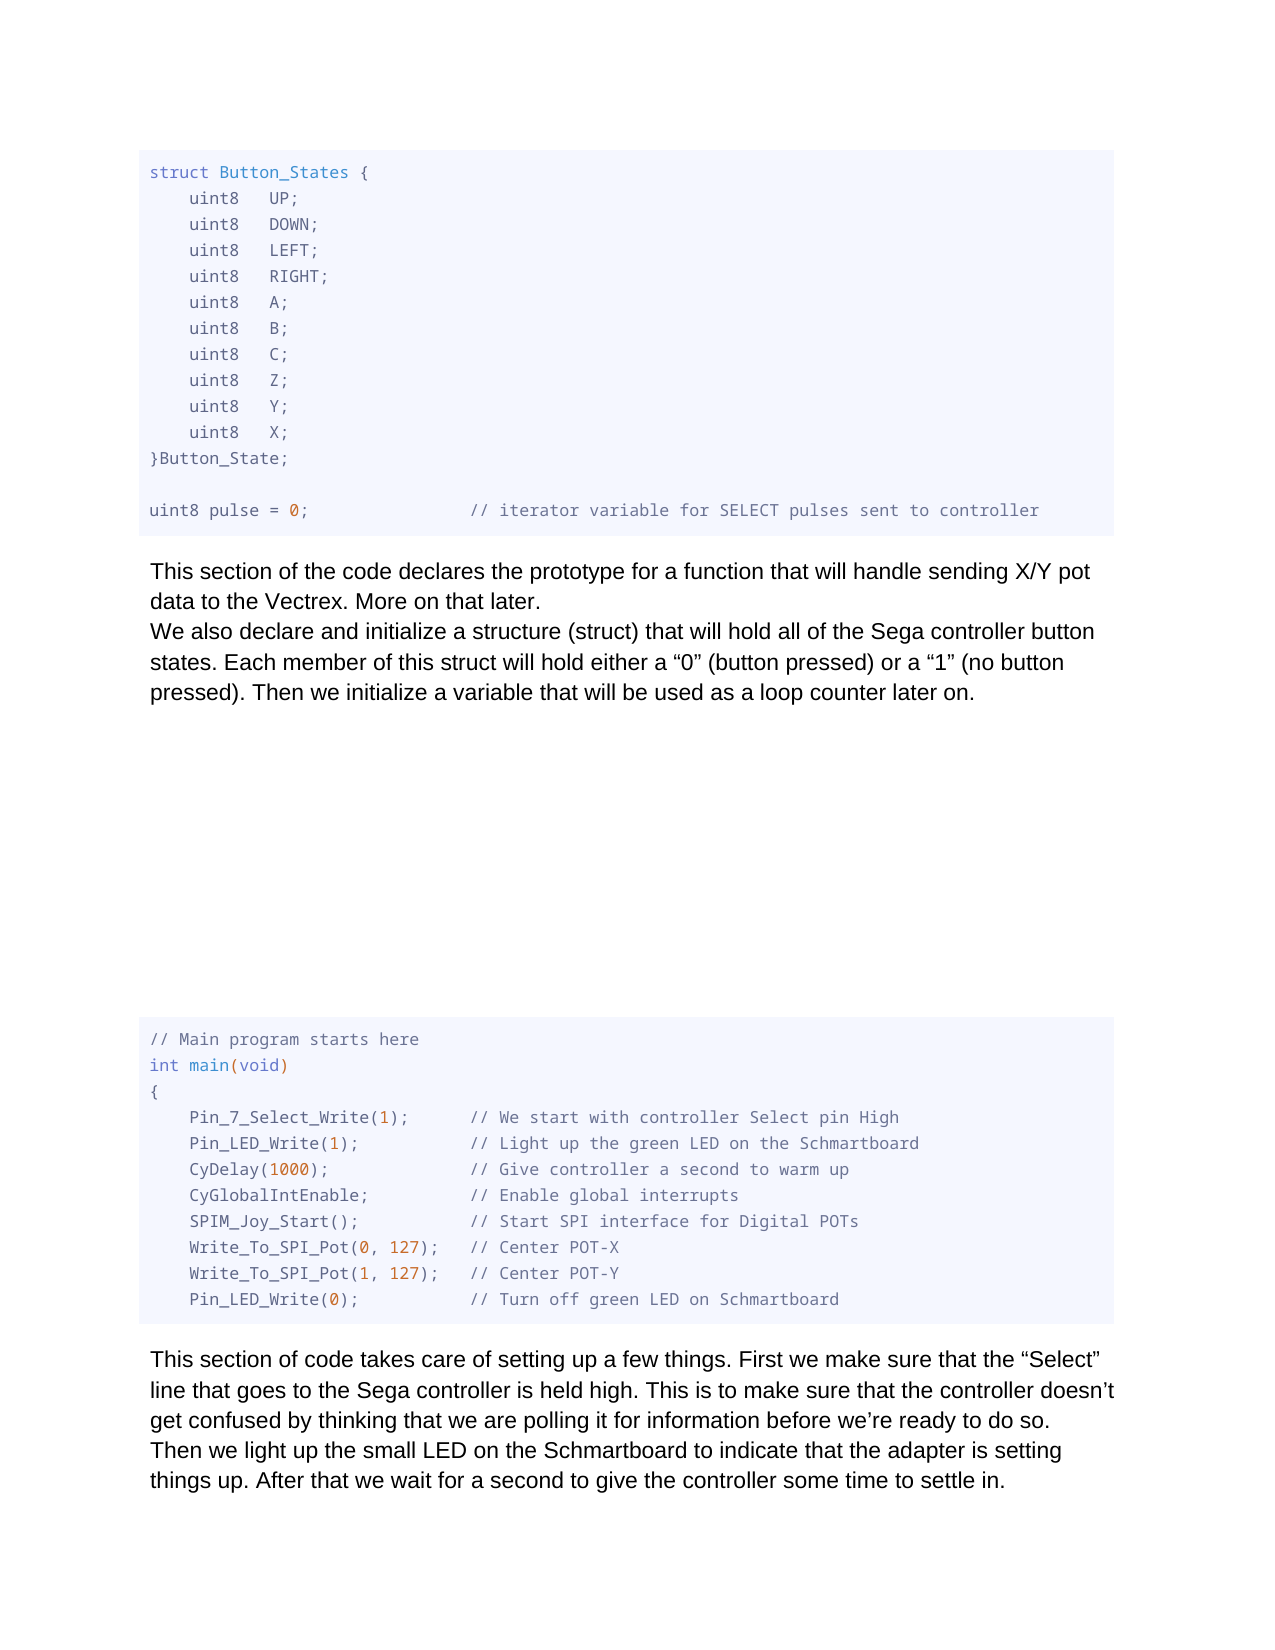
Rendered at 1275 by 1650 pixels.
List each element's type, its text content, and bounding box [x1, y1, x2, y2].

table_header // Main program starts here int main(void) { Pin_7_Select_Write(1); // We start with controller Select pin High Pin_LED_Write(1); // Light up the green LED on the Schmartboard CyDelay(1000); // Give controller a second to warm up CyGlobalIntEnable; // Enable global interrupts SPIM_Joy_Start(); // Start SPI interface for Digital POTs Write_To_SPI_Pot(0, 127); // Center POT-X Write_To_SPI_Pot(1, 127); // Center POT-Y Pin_LED_Write(0); // Turn off green LED on Schmartboard [139, 1017, 1114, 1324]
text This section of the code declares the prototype for a function that will handle sending X/Y pot data to the Vectrex. More on that later. [150, 558, 1125, 614]
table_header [139, 150, 1114, 536]
text Then we light up the small LED on the Schmartboard to indicate that the adapter is setting things up. After that we wait for a second to give the controller some time to settle in. [150, 1437, 1125, 1494]
text We also declare and initialize a structure (struct) that will hold all of the Sega controller button states. Each member of this struct will hold either a “0” (button pressed) or a “1” (no button pressed). Then we initialize a variable that will be used as a loop counter later on. [150, 618, 1125, 705]
text This section of code takes care of setting up a few things. First we make sure that the “Select” line that goes to the Sega controller is held high. This is to make sure that the controller doesn’t get confused by thinking that we are polling it for information before we’re ready to do so. [150, 1346, 1125, 1433]
